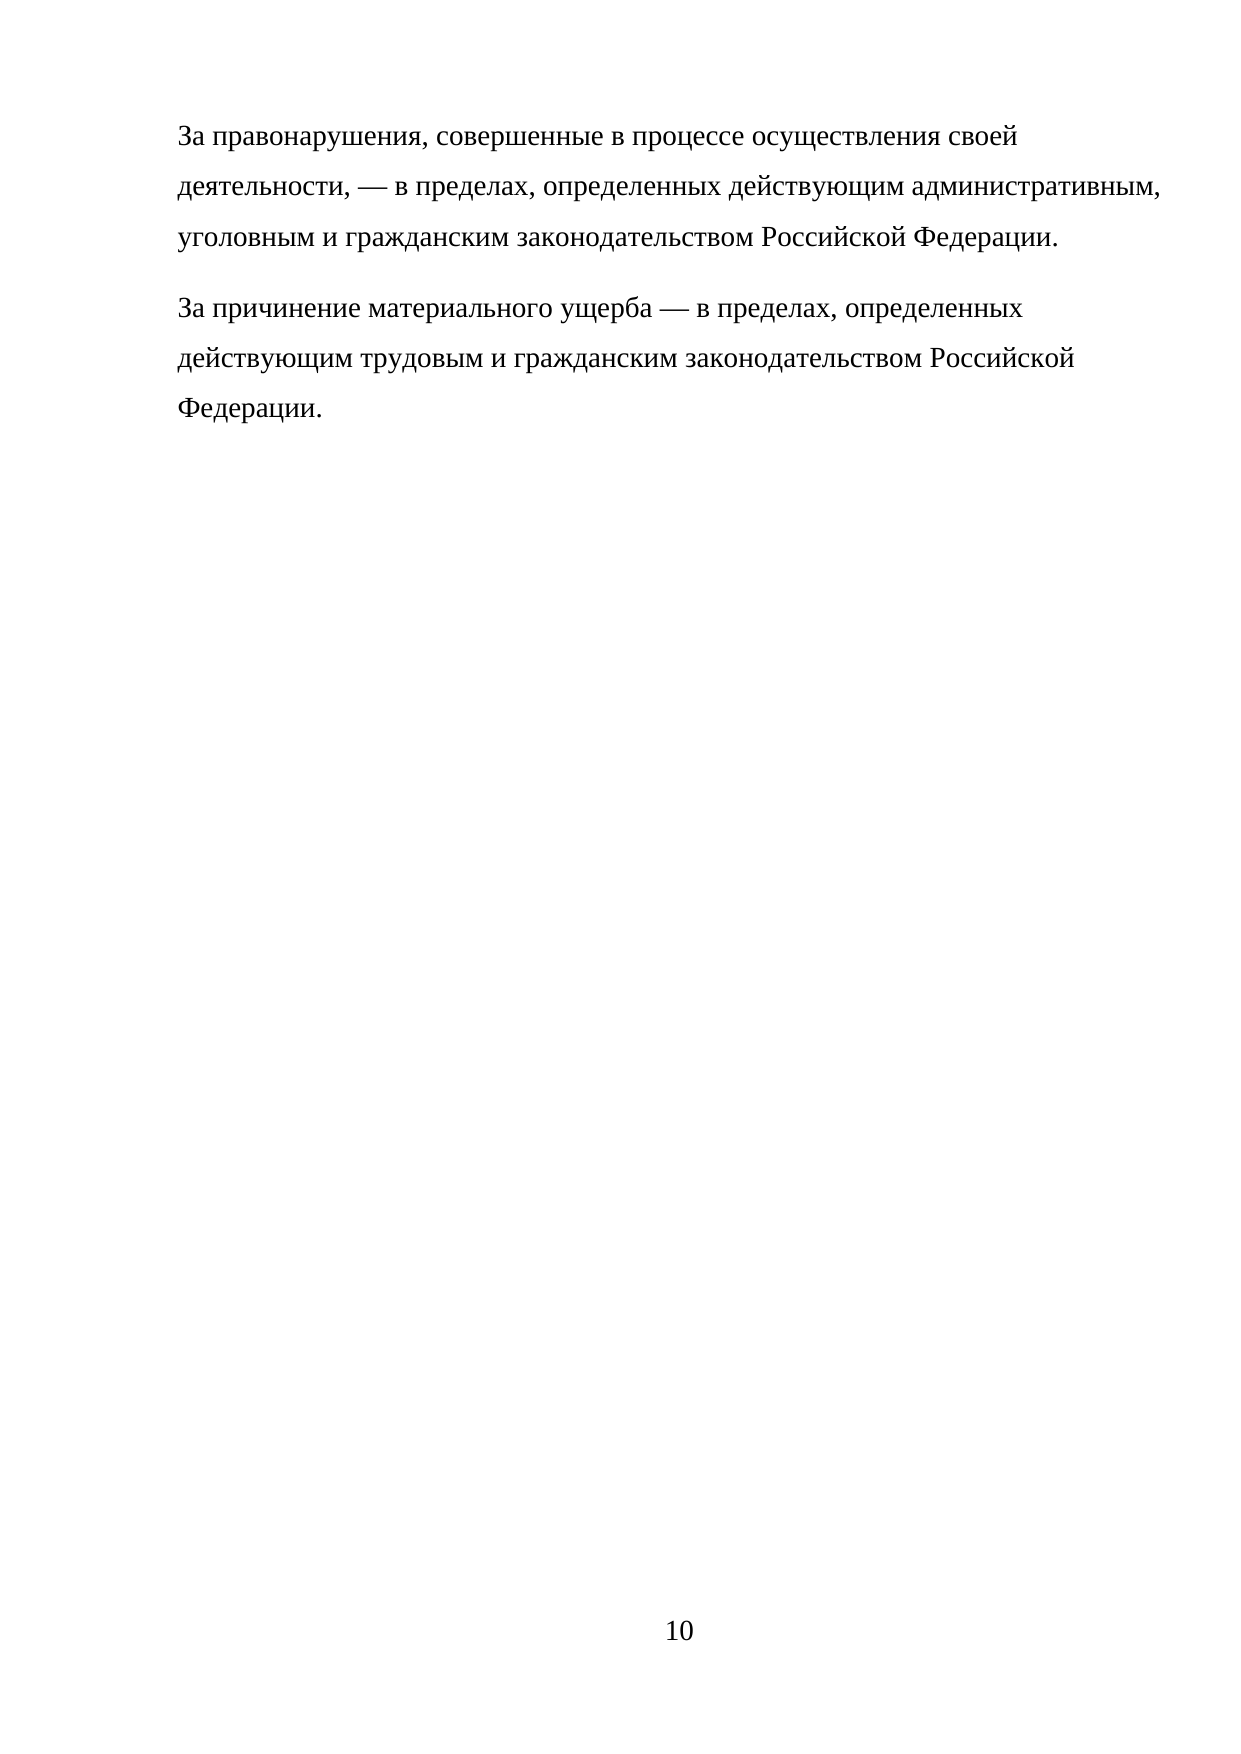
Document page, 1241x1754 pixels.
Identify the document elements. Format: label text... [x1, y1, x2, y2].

text За причинение материального ущерба — в пределах, определенных действующим трудовым и гражданским законодательством Российской Федерации. [177, 290, 1181, 424]
text За правонарушения, совершенные в процессе осуществления своей деятельности, — в пределах, определенных действующим административным, уголовным и гражданским законодательством Российской Федерации. [177, 118, 1181, 252]
